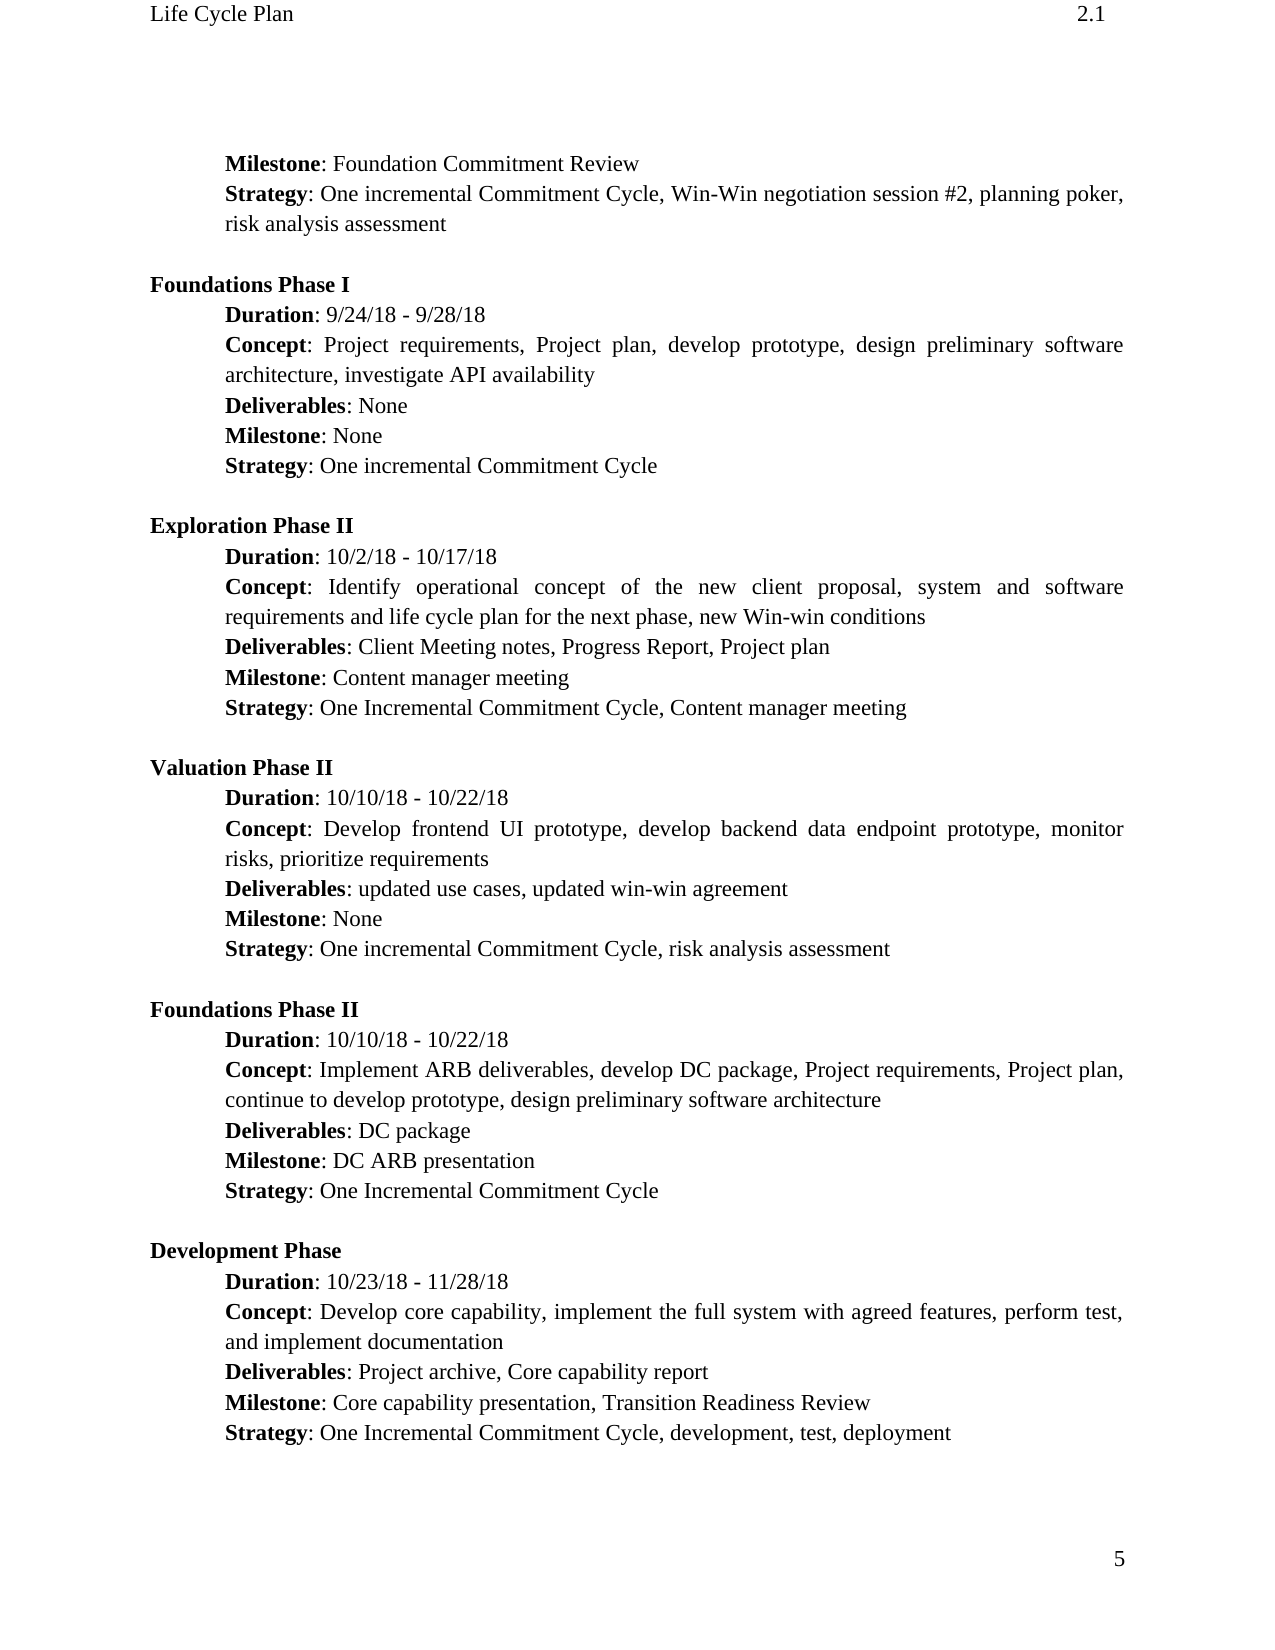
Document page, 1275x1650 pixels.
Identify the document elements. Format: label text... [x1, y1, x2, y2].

text Duration: 10/10/18 - 10/22/18 [225, 1026, 1125, 1052]
text Concept: Develop core capability, implement the full system with agreed features, perform test, and implement documentation [225, 1298, 1125, 1354]
text Development Phase [150, 1237, 1125, 1264]
text Strategy: One Incremental Commitment Cycle, Content manager meeting [225, 694, 1125, 720]
text Concept: Implement ARB deliverables, develop DC package, Project requirements, Project plan, continue to develop prototype, design preliminary software architecture [225, 1056, 1125, 1113]
text Deliverables: DC package [225, 1117, 1125, 1143]
text Strategy: One Incremental Commitment Cycle [225, 1177, 1125, 1203]
text Strategy: One Incremental Commitment Cycle, development, test, deployment [225, 1419, 1125, 1445]
text Duration: 10/10/18 - 10/22/18 [225, 784, 1125, 811]
text Exploration Phase II [150, 512, 1125, 539]
text Strategy: One incremental Commitment Cycle [225, 452, 1125, 478]
text Milestone: None [225, 422, 1125, 448]
text Milestone: None [225, 905, 1125, 932]
text Deliverables: updated use cases, updated win-win agreement [225, 875, 1125, 901]
text Deliverables: Client Meeting notes, Progress Report, Project plan [225, 633, 1125, 660]
text Duration: 10/23/18 - 11/28/18 [225, 1268, 1125, 1294]
text Deliverables: None [225, 392, 1125, 418]
text Milestone: Content manager meeting [225, 663, 1125, 690]
text Concept: Project requirements, Project plan, develop prototype, design preliminary software architecture, investigate API availability [225, 331, 1125, 388]
text Concept: Develop frontend UI prototype, develop backend data endpoint prototype, monitor risks, prioritize requirements [225, 814, 1125, 871]
text Foundations Phase I [150, 271, 1125, 297]
text Milestone: Foundation Commitment Review [225, 150, 1125, 176]
text Strategy: One incremental Commitment Cycle, Win-Win negotiation session #2, planning poker, risk analysis assessment [225, 180, 1125, 237]
text Valuation Phase II [150, 754, 1125, 781]
text Foundations Phase II [150, 996, 1125, 1022]
text Milestone: Core capability presentation, Transition Readiness Review [225, 1388, 1125, 1415]
text Deliverables: Project archive, Core capability report [225, 1358, 1125, 1385]
text Duration: 9/24/18 - 9/28/18 [225, 301, 1125, 327]
text Concept: Identify operational concept of the new client proposal, system and software requirements and life cycle plan for the next phase, new Win-win conditions [225, 573, 1125, 629]
text Milestone: DC ARB presentation [225, 1147, 1125, 1173]
text Duration: 10/2/18 - 10/17/18 [225, 543, 1125, 569]
text Strategy: One incremental Commitment Cycle, risk analysis assessment [225, 935, 1125, 962]
